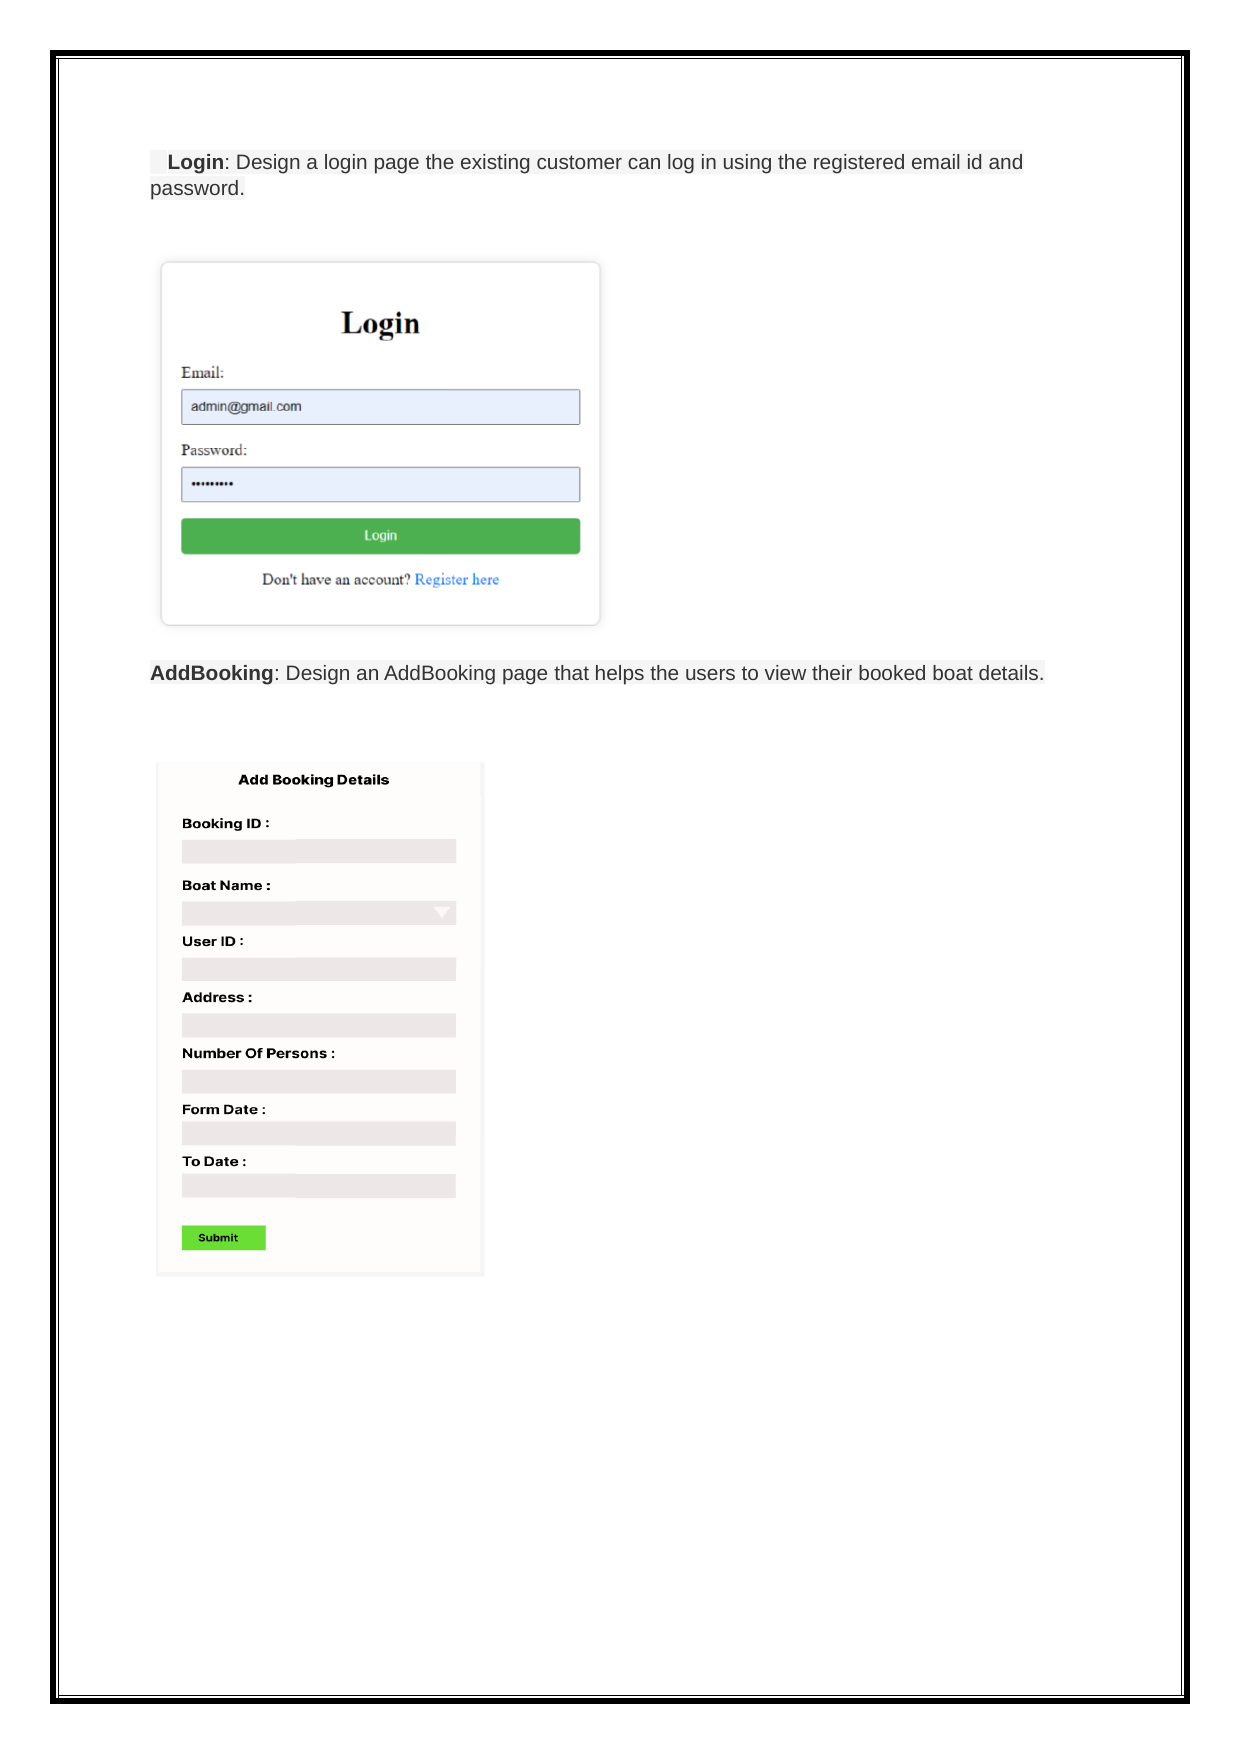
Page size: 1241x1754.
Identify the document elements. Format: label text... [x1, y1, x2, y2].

picture [150, 248, 612, 642]
picture [150, 759, 488, 1282]
text AddBooking: Design an AddBooking page that helps the users to view their booked boat details. [150, 660, 1090, 714]
text Login: Design a login page the existing customer can log in using the registered email id and password. [150, 150, 1090, 230]
